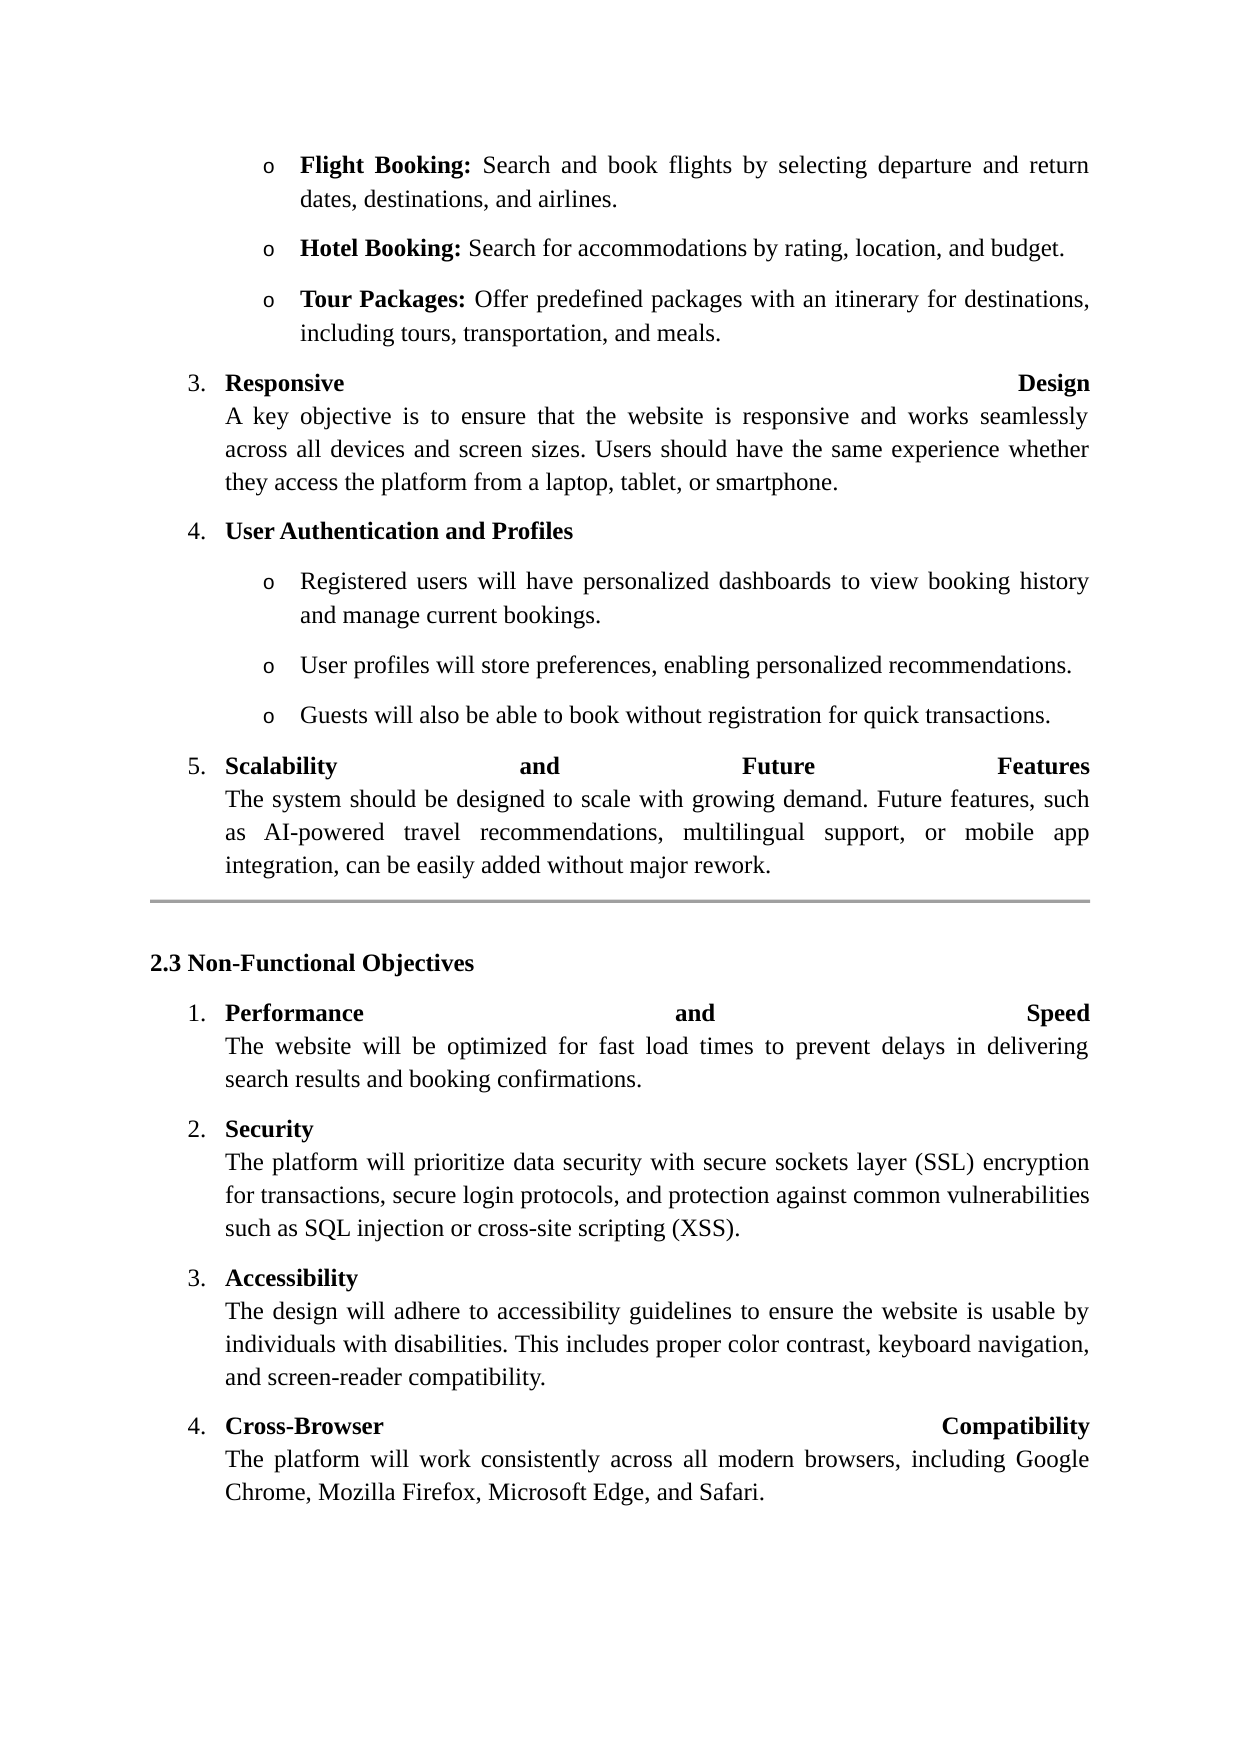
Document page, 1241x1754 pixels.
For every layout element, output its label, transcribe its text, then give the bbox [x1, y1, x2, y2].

list Cross-Browser Compatibility The platform will work consistently across all modern browsers, including Google Chrome, Mozilla Firefox, Microsoft Edge, and Safari. [187, 1411, 1090, 1506]
list Responsive Design A key objective is to ensure that the website is responsive and works seamlessly across all devices and screen sizes. Users should have the same experience whether they access the platform from a laptop, tablet, or smartphone. [187, 368, 1090, 496]
list User profiles will store preferences, enabling personalized recommendations. [262, 650, 1090, 679]
list Guests will also be able to book without registration for quick transactions. [262, 700, 1090, 730]
text 2.3 Non-Functional Objectives [150, 948, 1090, 977]
list User Authentication and Profiles [187, 516, 1090, 545]
list Hotel Booking: Search for accommodations by rating, location, and budget. [262, 233, 1090, 263]
list Security The platform will prioritize data security with secure sockets layer (SSL) encryption for transactions, secure login protocols, and protection against common vulnerabilities such as SQL injection or cross-site scripting (XSS). [187, 1114, 1090, 1242]
list Accessibility The design will adhere to accessibility guidelines to ensure the website is usable by individuals with disabilities. This includes proper color contrast, keyboard navigation, and screen-reader compatibility. [187, 1263, 1090, 1391]
list Tour Packages: Offer predefined packages with an itinerary for destinations, including tours, transportation, and meals. [262, 284, 1090, 347]
list Scalability and Future Features The system should be designed to scale with growing demand. Future features, such as AI-powered travel recommendations, multilingual support, or mobile app integration, can be easily added without major rework. [187, 751, 1090, 879]
list Performance and Speed The website will be optimized for fast load times to prevent delays in delivering search results and booking confirmations. [187, 998, 1090, 1093]
list Flight Booking: Search and book flights by selecting departure and return dates, destinations, and airlines. [262, 150, 1090, 213]
list Registered users will have personalized dashboards to view booking history and manage current bookings. [262, 566, 1090, 629]
